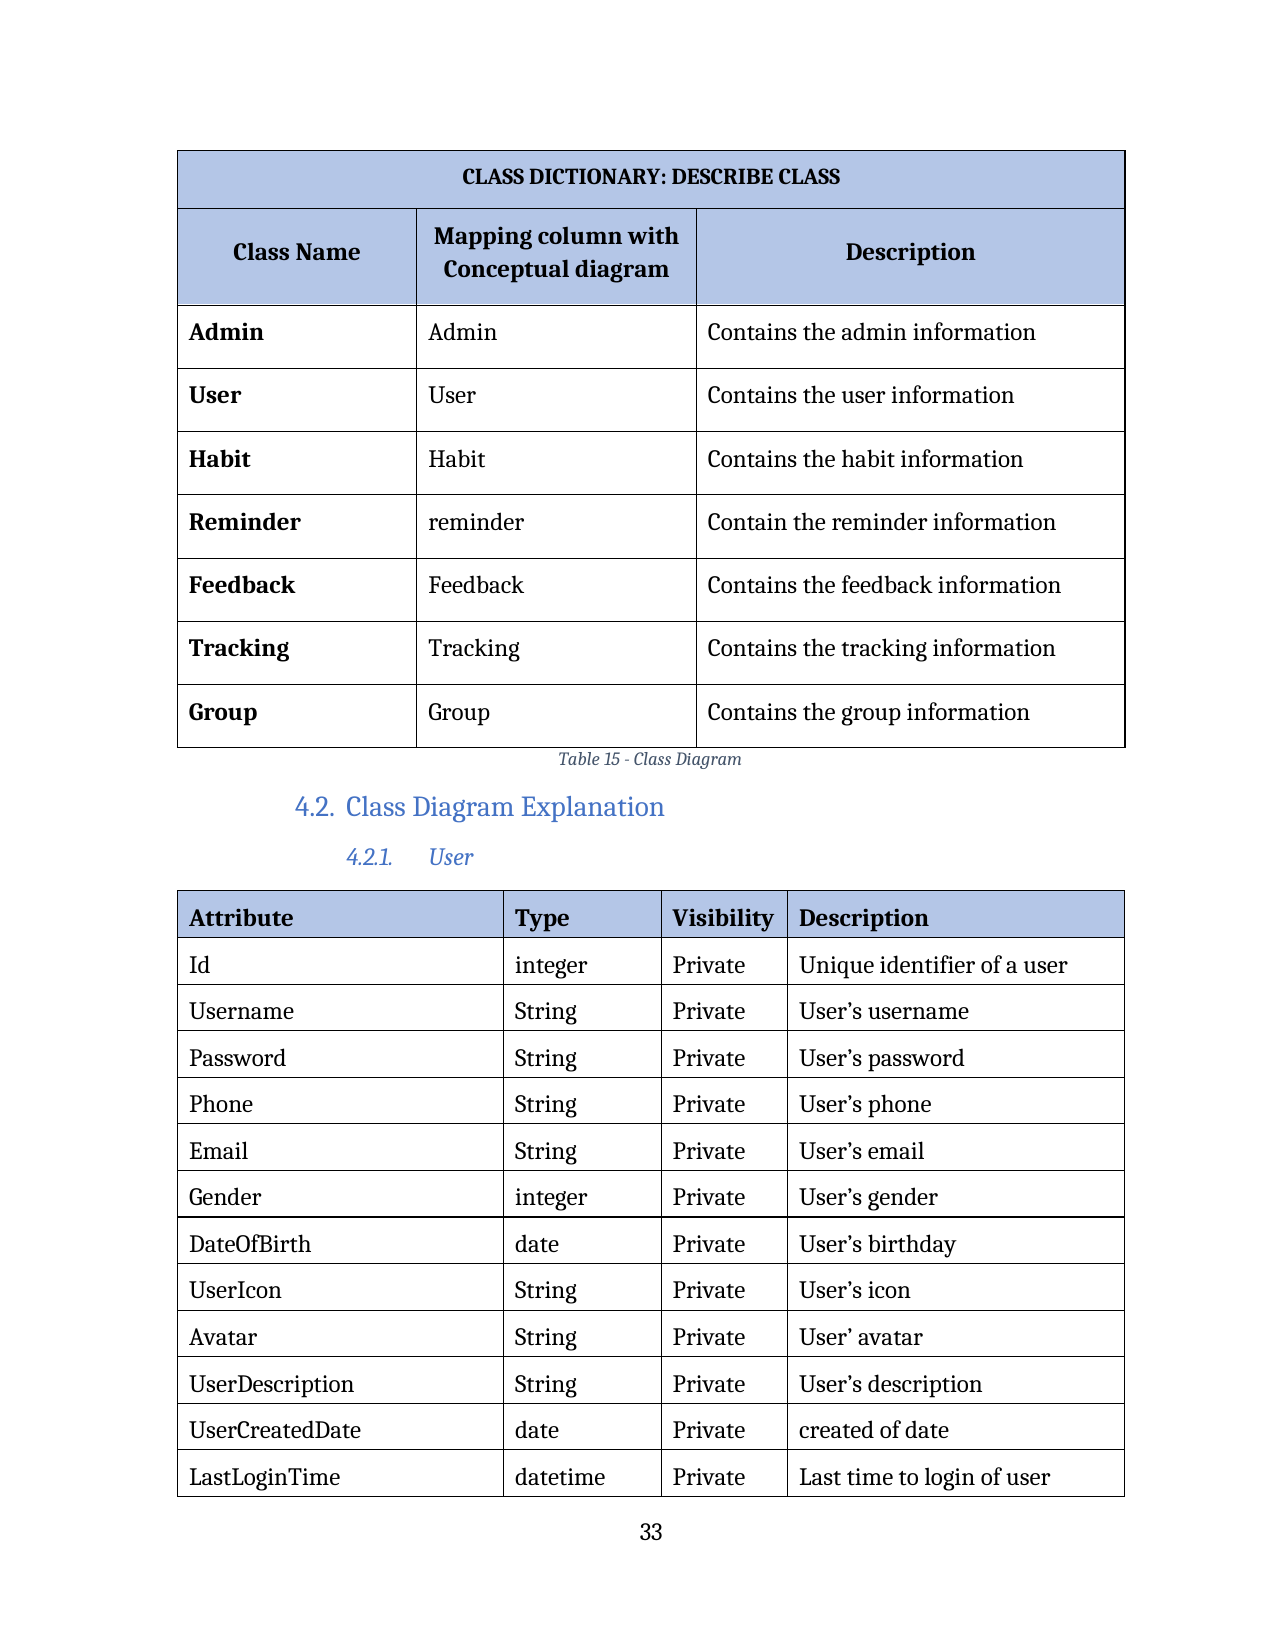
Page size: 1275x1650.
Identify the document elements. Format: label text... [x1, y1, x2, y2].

table_cell User’ avatar [788, 1311, 1124, 1356]
table_cell Contains the group information [697, 685, 1124, 747]
table_cell String [504, 1311, 661, 1356]
table_cell String [504, 1078, 661, 1123]
table_cell User’s email [788, 1124, 1124, 1170]
table_cell Private [662, 985, 787, 1030]
table_cell Gender [178, 1171, 503, 1216]
table_cell User’s phone [788, 1078, 1124, 1123]
table_cell Feedback [417, 559, 696, 621]
table_cell Avatar [178, 1311, 503, 1356]
table_cell Admin [417, 306, 696, 368]
table_cell String [504, 1124, 661, 1170]
table_cell User’s description [788, 1357, 1124, 1403]
table_cell String [504, 1357, 661, 1403]
table_cell Group [417, 685, 696, 747]
table_cell datetime [504, 1450, 661, 1496]
table_cell Private [662, 1171, 787, 1216]
table_cell date [504, 1404, 661, 1449]
table_cell User’s gender [788, 1171, 1124, 1216]
table_cell Class Name [178, 209, 416, 304]
table_cell Contains the admin information [697, 306, 1124, 368]
table_cell Habit [417, 432, 696, 494]
table_cell Private [662, 1031, 787, 1077]
table_cell Habit [178, 432, 416, 494]
list Class Diagram Explanation [295, 791, 1125, 824]
table_cell Contains the tracking information [697, 622, 1124, 684]
table_cell Contains the feedback information [697, 559, 1124, 621]
table_header Type [504, 891, 661, 937]
table_cell Feedback [178, 559, 416, 621]
table_cell Username [178, 985, 503, 1030]
table_header Description [788, 891, 1124, 937]
table_cell Password [178, 1031, 503, 1077]
table_cell String [504, 1031, 661, 1077]
table_cell Private [662, 1311, 787, 1356]
table_cell integer [504, 938, 661, 983]
table_cell Private [662, 1264, 787, 1309]
table_header Attribute [178, 891, 503, 937]
table_cell User’s birthday [788, 1218, 1124, 1263]
table_cell Reminder [178, 495, 416, 557]
table_header Visibility [662, 891, 787, 937]
table_cell Contains the habit information [697, 432, 1124, 494]
table_cell User’s icon [788, 1264, 1124, 1309]
table_cell LastLoginTime [178, 1450, 503, 1496]
table_cell Group [178, 685, 416, 747]
table_cell created of date [788, 1404, 1124, 1449]
table_cell Email [178, 1124, 503, 1170]
table_cell Private [662, 1450, 787, 1496]
table_cell Private [662, 1404, 787, 1449]
table_cell User [178, 369, 416, 431]
table_cell User’s username [788, 985, 1124, 1030]
table_cell User [417, 369, 696, 431]
table_cell Admin [178, 306, 416, 368]
table_header CLASS DICTIONARY: DESCRIBE CLASS [178, 151, 1124, 208]
table_cell Unique identifier of a user [788, 938, 1124, 983]
table_cell Private [662, 938, 787, 983]
table_cell Mapping column with Conceptual diagram [417, 209, 696, 304]
table_cell Last time to login of user [788, 1450, 1124, 1496]
table_cell Tracking [417, 622, 696, 684]
table_cell DateOfBirth [178, 1218, 503, 1263]
table_cell integer [504, 1171, 661, 1216]
table_cell Contains the user information [697, 369, 1124, 431]
list User [346, 843, 1125, 872]
table_cell Private [662, 1124, 787, 1170]
table_cell Private [662, 1218, 787, 1263]
table_cell reminder [417, 495, 696, 557]
table_cell Description [697, 209, 1124, 304]
table_cell Private [662, 1078, 787, 1123]
table_cell Private [662, 1357, 787, 1403]
table_cell date [504, 1218, 661, 1263]
table_cell Phone [178, 1078, 503, 1123]
table_cell String [504, 1264, 661, 1309]
table_cell Contain the reminder information [697, 495, 1124, 557]
table_cell UserCreatedDate [178, 1404, 503, 1449]
table_cell Id [178, 938, 503, 983]
table_cell UserDescription [178, 1357, 503, 1403]
table_cell Tracking [178, 622, 416, 684]
table_cell User’s password [788, 1031, 1124, 1077]
table_cell UserIcon [178, 1264, 503, 1309]
table_cell String [504, 985, 661, 1030]
